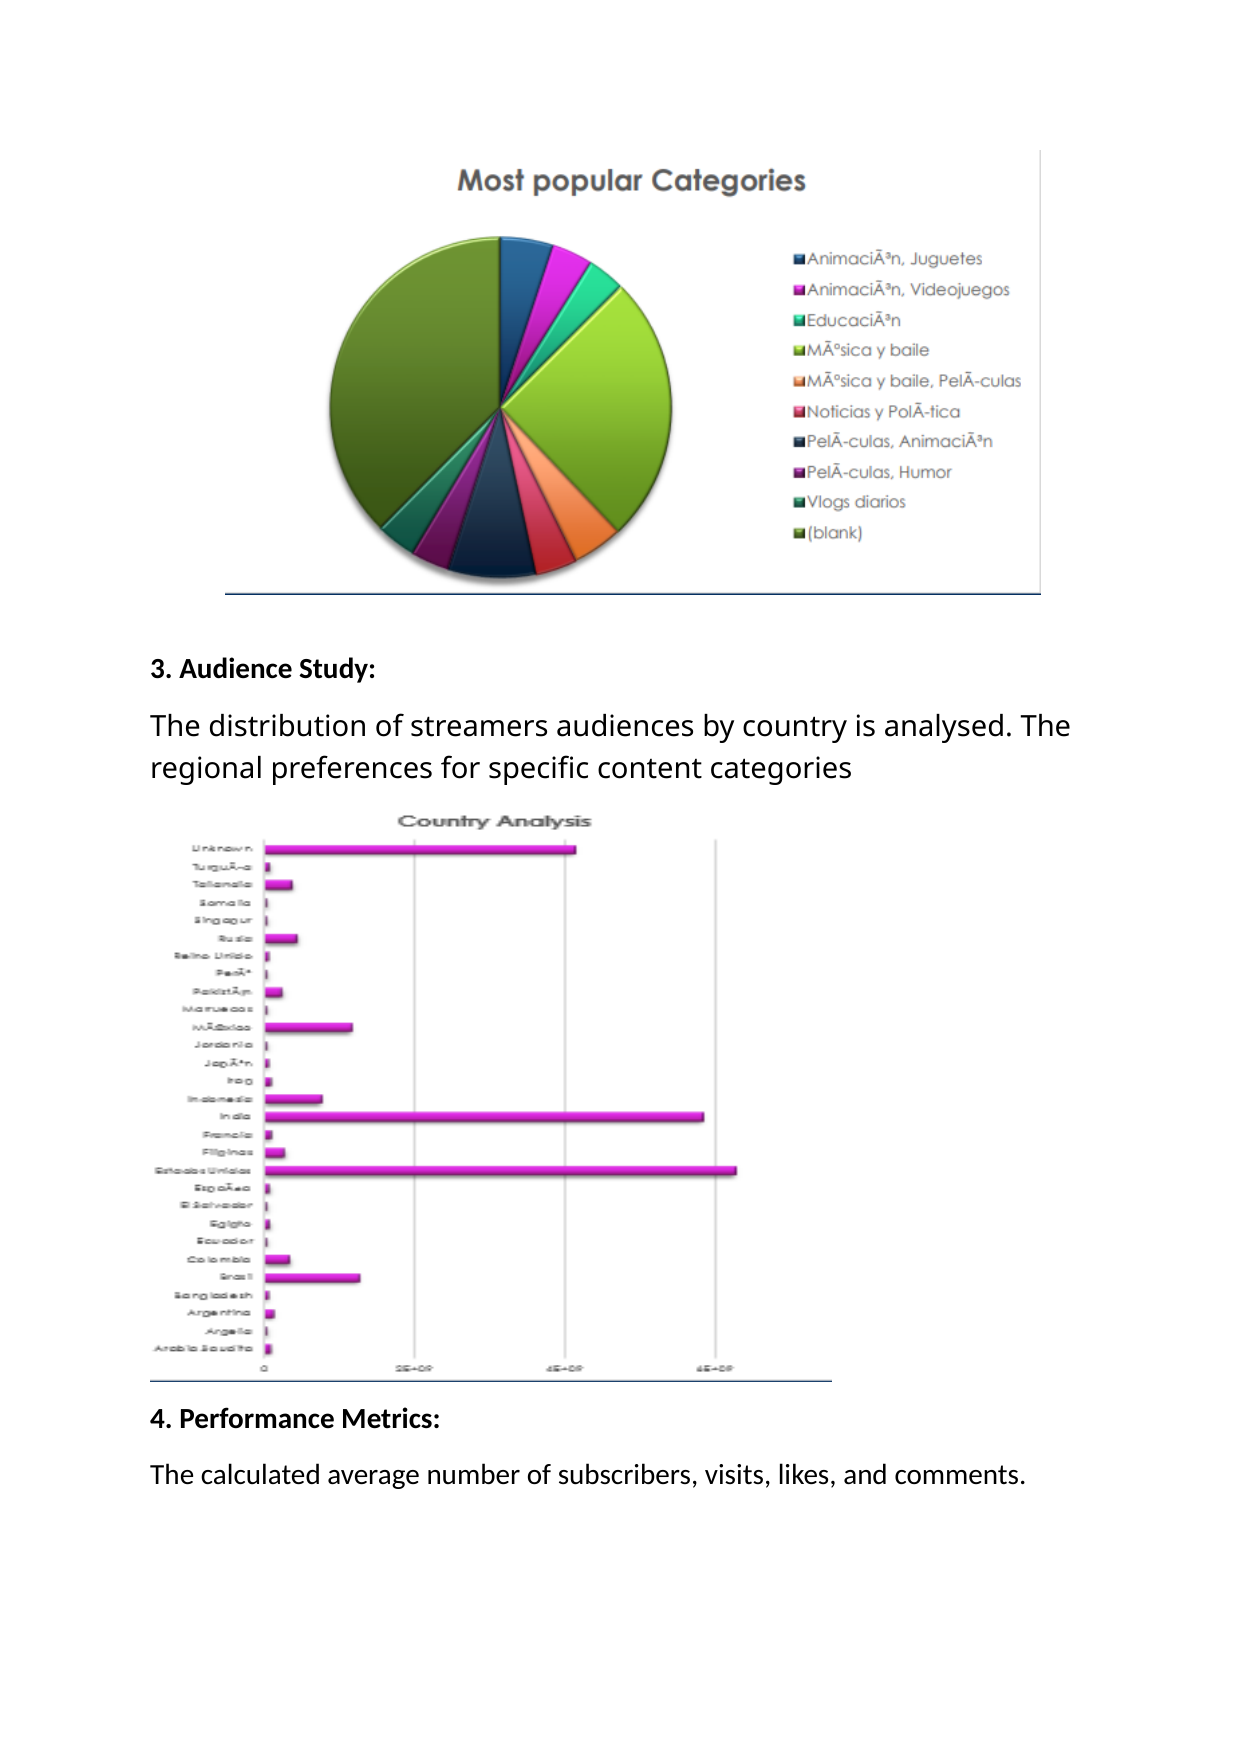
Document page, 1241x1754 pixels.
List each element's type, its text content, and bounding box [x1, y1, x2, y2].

text The calculated average number of subscribers, visits, likes, and comments. [150, 1456, 1090, 1491]
text 4. Performance Metrics: [150, 1401, 1090, 1436]
text 3. Audience Study: [150, 650, 1090, 686]
text The distribution of streamers audiences by country is analysed. The regional preferences for specific content categories [150, 705, 1090, 787]
picture [150, 807, 832, 1382]
picture [225, 150, 1041, 595]
